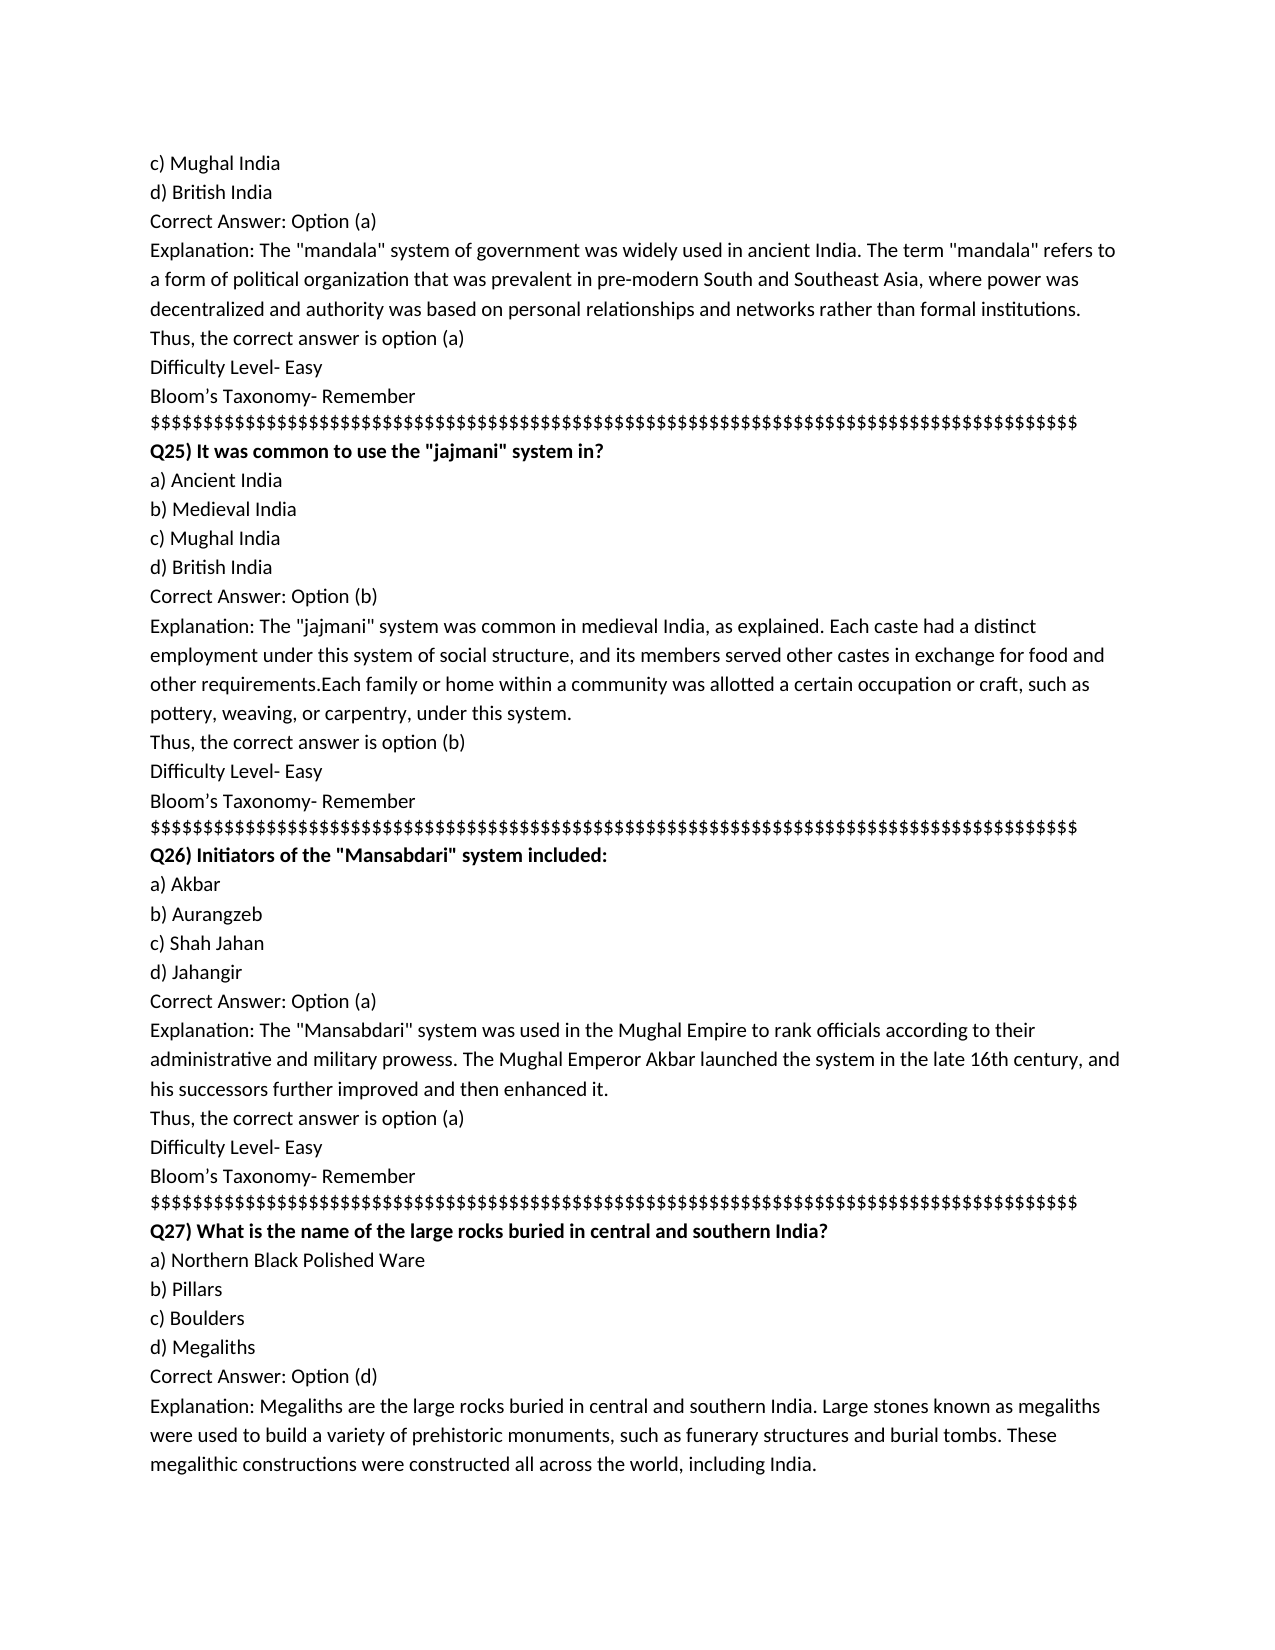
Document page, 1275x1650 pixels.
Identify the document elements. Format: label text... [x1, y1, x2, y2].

text b) Aurangzeb [150, 901, 1125, 926]
text Bloom’s Taxonomy- Remember [150, 383, 1125, 409]
text Correct Answer: Option (b) [150, 584, 1125, 609]
text Difficulty Level- Easy [150, 1134, 1125, 1159]
text d) Megaliths [150, 1334, 1125, 1360]
text Correct Answer: Option (a) [150, 208, 1125, 234]
text d) Jahangir [150, 959, 1125, 984]
text $$$$$$$$$$$$$$$$$$$$$$$$$$$$$$$$$$$$$$$$$$$$$$$$$$$$$$$$$$$$$$$$$$$$$$$$$$$$$$$$$$$$$$$$ [150, 409, 1125, 434]
text Bloom’s Taxonomy- Remember [150, 788, 1125, 813]
text $$$$$$$$$$$$$$$$$$$$$$$$$$$$$$$$$$$$$$$$$$$$$$$$$$$$$$$$$$$$$$$$$$$$$$$$$$$$$$$$$$$$$$$$ [150, 813, 1125, 839]
text Bloom’s Taxonomy- Remember [150, 1163, 1125, 1189]
text c) Boulders [150, 1305, 1125, 1331]
text Explanation: Megaliths are the large rocks buried in central and southern India. Large stones known as megaliths were used to build a variety of prehistoric monuments, such as funerary structures and burial tombs. These megalithic constructions were constructed all across the world, including India. [150, 1393, 1125, 1477]
text a) Northern Black Polished Ware [150, 1247, 1125, 1272]
text Q26) Initiators of the "Mansabdari" system included: [150, 842, 1125, 868]
text Correct Answer: Option (d) [150, 1364, 1125, 1389]
text Difficulty Level- Easy [150, 759, 1125, 784]
text Thus, the correct answer is option (b) [150, 729, 1125, 755]
text Q25) It was common to use the "jajmani" system in? [150, 438, 1125, 463]
text Thus, the correct answer is option (a) [150, 325, 1125, 350]
text b) Pillars [150, 1276, 1125, 1302]
text Thus, the correct answer is option (a) [150, 1105, 1125, 1130]
text $$$$$$$$$$$$$$$$$$$$$$$$$$$$$$$$$$$$$$$$$$$$$$$$$$$$$$$$$$$$$$$$$$$$$$$$$$$$$$$$$$$$$$$$ [150, 1189, 1125, 1214]
text Explanation: The "mandala" system of government was widely used in ancient India. The term "mandala" refers to a form of political organization that was prevalent in pre-modern South and Southeast Asia, where power was decentralized and authority was based on personal relationships and networks rather than formal institutions. [150, 237, 1125, 321]
text c) Mughal India [150, 150, 1125, 175]
text b) Medieval India [150, 496, 1125, 522]
text Correct Answer: Option (a) [150, 988, 1125, 1014]
text d) British India [150, 179, 1125, 204]
text a) Ancient India [150, 467, 1125, 492]
text c) Mughal India [150, 525, 1125, 551]
text Q27) What is the name of the large rocks buried in central and southern India? [150, 1218, 1125, 1243]
text Difficulty Level- Easy [150, 354, 1125, 379]
text Explanation: The "jajmani" system was common in medieval India, as explained. Each caste had a distinct employment under this system of social structure, and its members served other castes in exchange for food and other requirements.Each family or home within a community was allotted a certain occupation or craft, such as pottery, weaving, or carpentry, under this system. [150, 613, 1125, 726]
text a) Akbar [150, 872, 1125, 897]
text Explanation: The "Mansabdari" system was used in the Mughal Empire to rank officials according to their administrative and military prowess. The Mughal Emperor Akbar launched the system in the late 16th century, and his successors further improved and then enhanced it. [150, 1017, 1125, 1101]
text d) British India [150, 554, 1125, 580]
text c) Shah Jahan [150, 930, 1125, 955]
